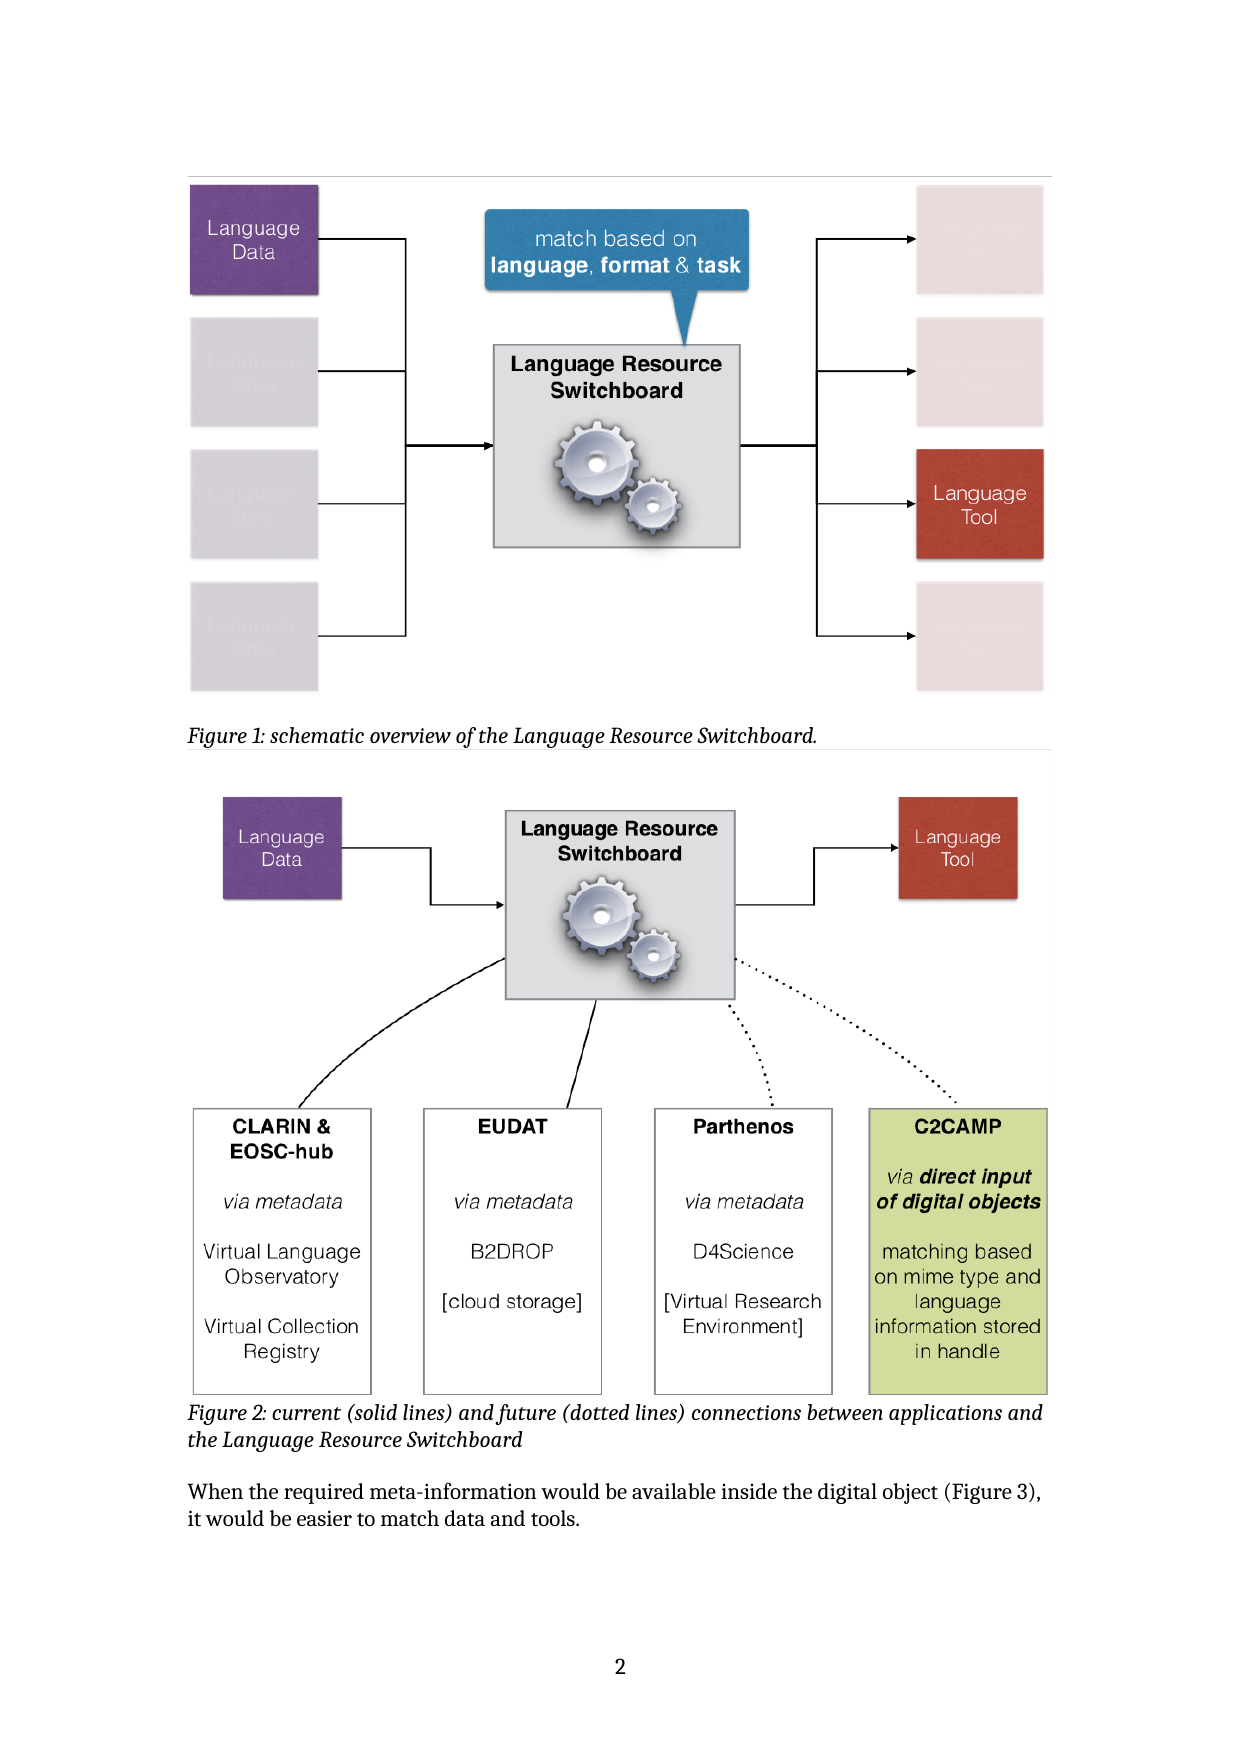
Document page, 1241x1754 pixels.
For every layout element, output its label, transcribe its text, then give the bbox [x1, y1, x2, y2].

text When the required meta-information would be available inside the digital object (Figure 3), it would be easier to match data and tools. [187, 1479, 1053, 1532]
picture [187, 176, 1053, 697]
picture [187, 749, 1053, 1401]
text Figure 1: schematic overview of the Language Resource Switchboard. [187, 723, 1053, 749]
text Figure 2: current (solid lines) and future (dotted lines) connections between applications and the Language Resource Switchboard [187, 1401, 1053, 1453]
